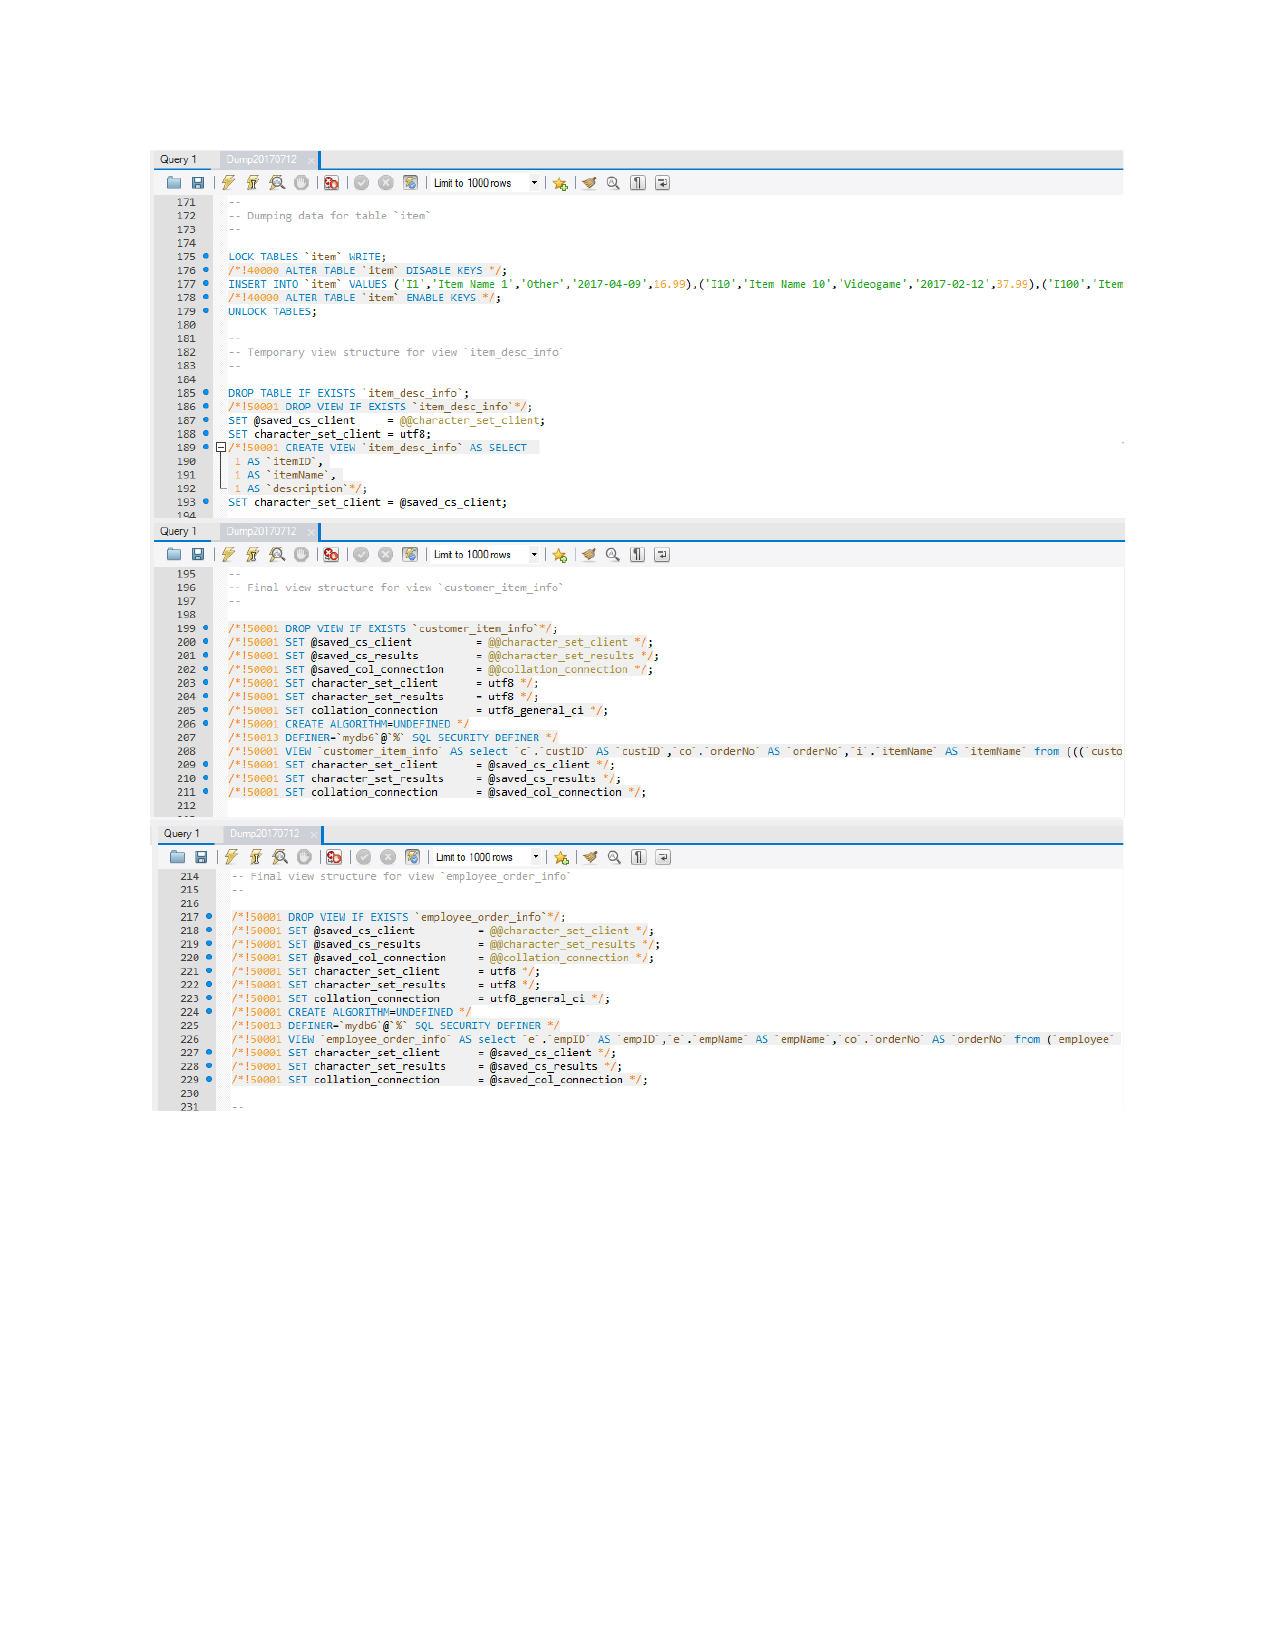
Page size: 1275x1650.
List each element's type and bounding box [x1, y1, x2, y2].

picture [150, 150, 1125, 1111]
